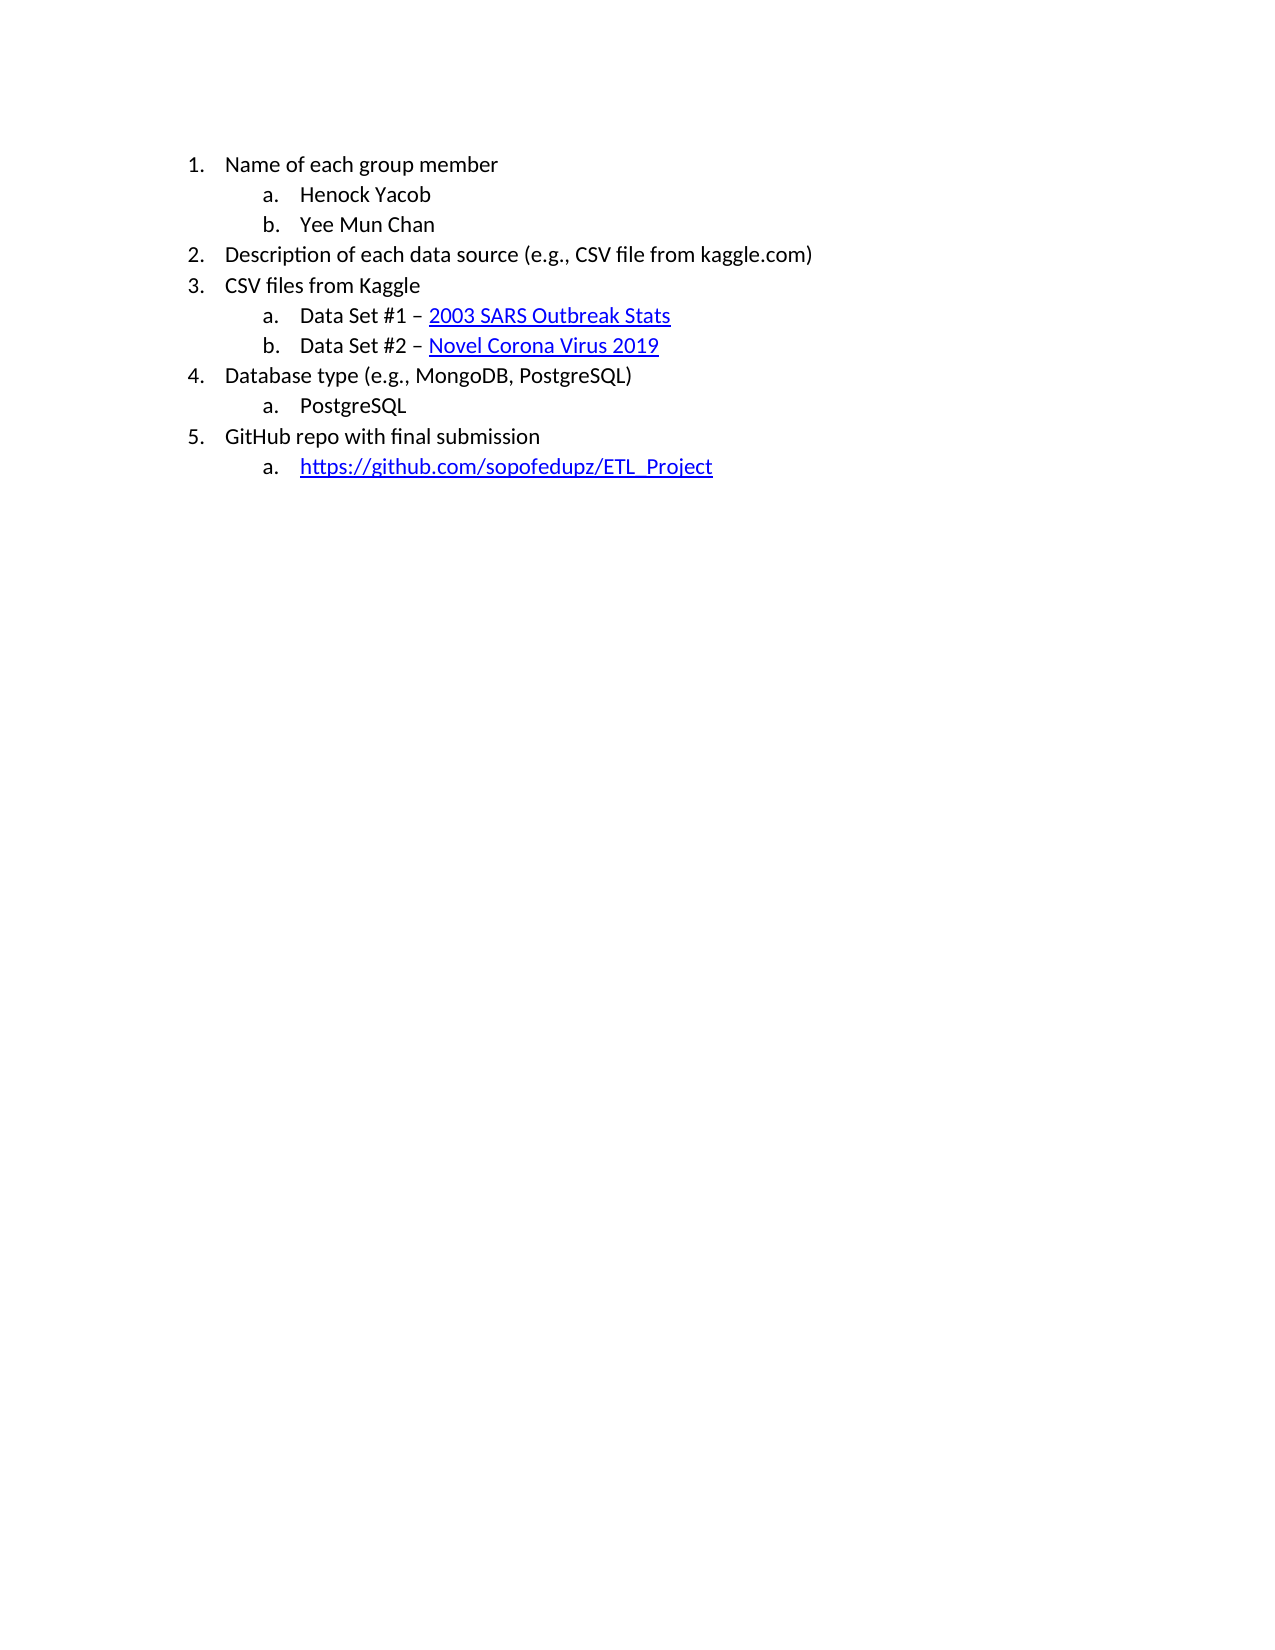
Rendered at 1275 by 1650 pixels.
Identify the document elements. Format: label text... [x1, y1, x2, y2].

list GitHub repo with final submission [187, 422, 1125, 450]
list Database type (e.g., MongoDB, PostgreSQL) [187, 361, 1125, 389]
list Name of each group member [187, 150, 1125, 178]
list PostgreSQL [262, 392, 1125, 420]
list Data Set #1 – 2003 SARS Outbreak Stats [262, 301, 1125, 329]
list Data Set #2 – Novel Corona Virus 2019 [262, 331, 1125, 359]
list Yee Mun Chan [262, 210, 1125, 238]
list https://github.com/sopofedupz/ETL_Project [262, 452, 1125, 480]
list Description of each data source (e.g., CSV file from kaggle.com) [187, 241, 1125, 269]
list Henock Yacob [262, 180, 1125, 208]
list CSV files from Kaggle [187, 271, 1125, 299]
